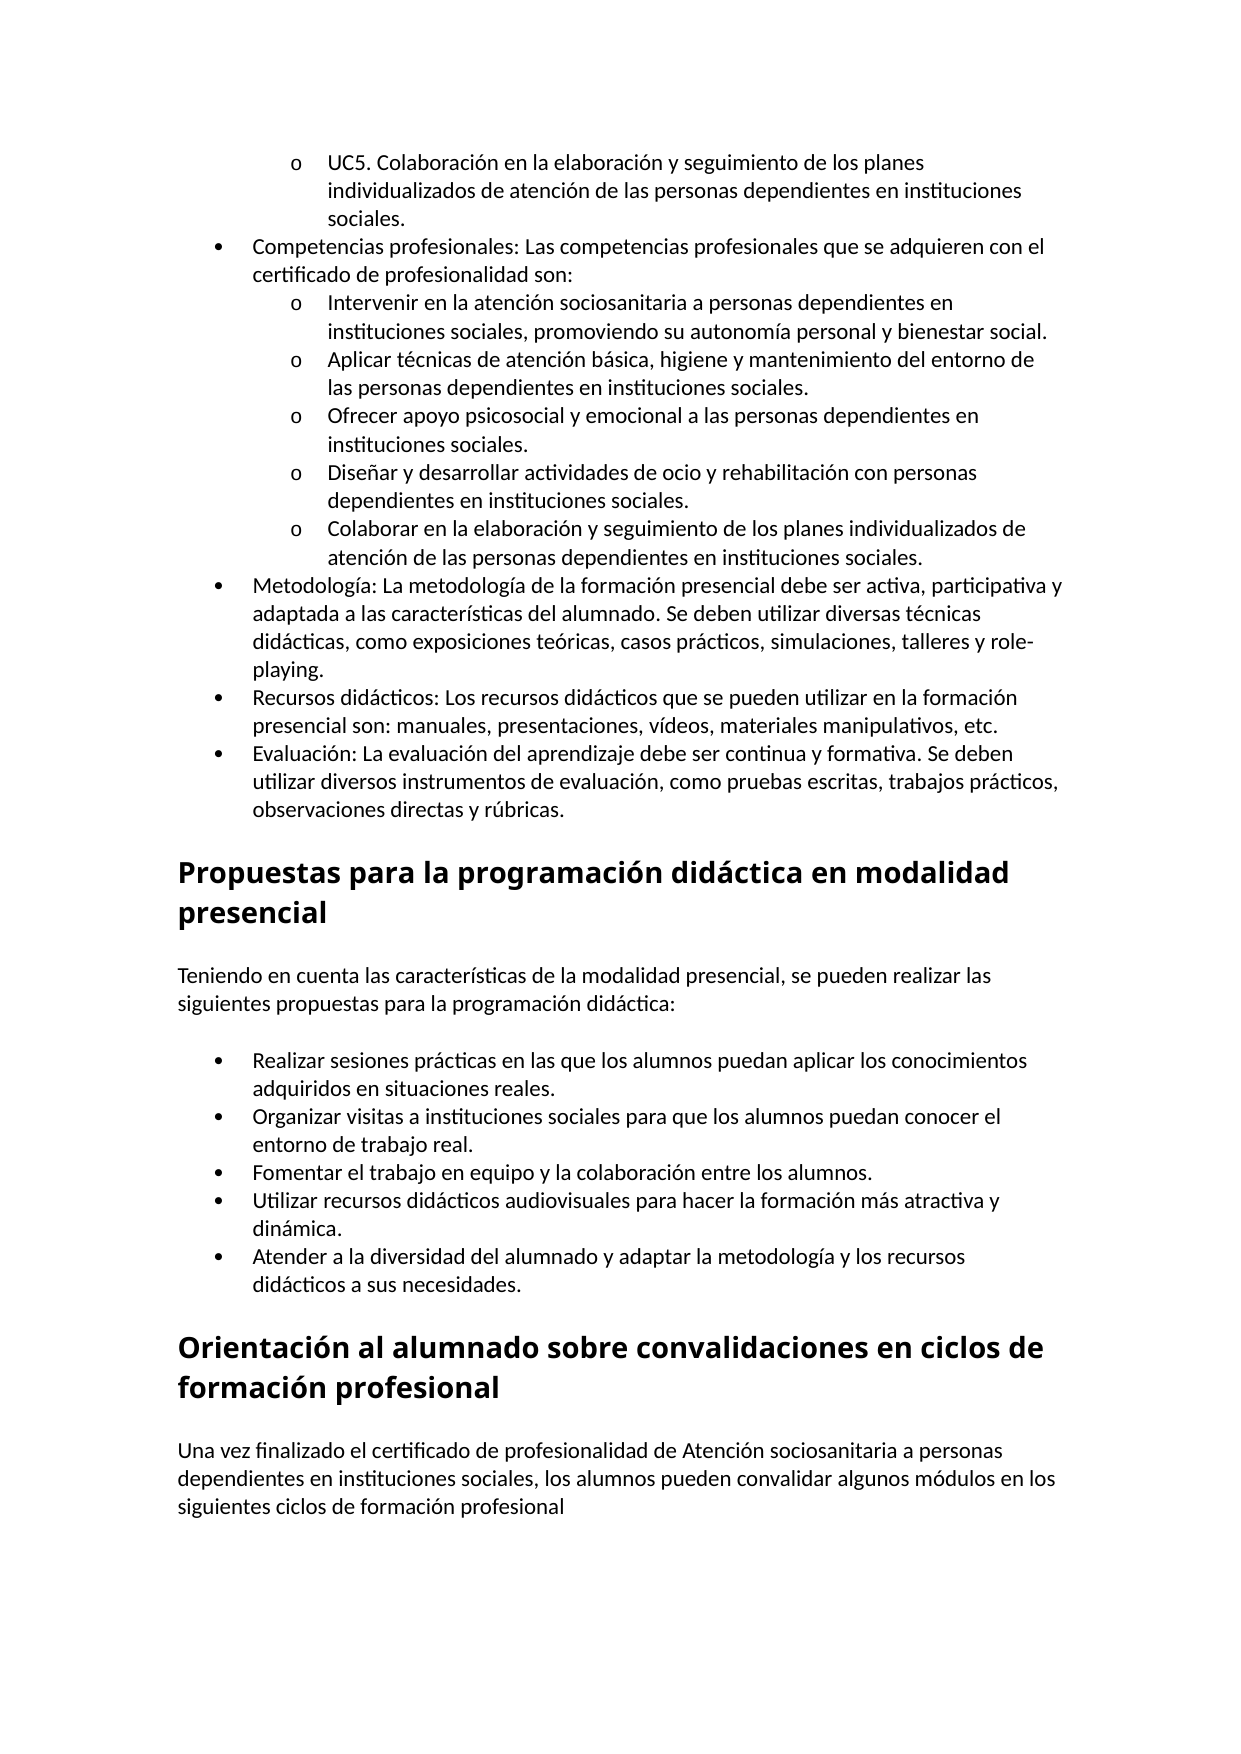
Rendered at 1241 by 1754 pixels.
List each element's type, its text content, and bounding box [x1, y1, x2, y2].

list Intervenir en la atención sociosanitaria a personas dependientes en instituciones sociales, promoviendo su autonomía personal y bienestar social. [290, 288, 1063, 345]
list Recursos didácticos: Los recursos didácticos que se pueden utilizar en la formación presencial son: manuales, presentaciones, vídeos, materiales manipulativos, etc. [215, 683, 1063, 739]
list Utilizar recursos didácticos audiovisuales para hacer la formación más atractiva y dinámica. [215, 1186, 1063, 1242]
list Competencias profesionales: Las competencias profesionales que se adquieren con el certificado de profesionalidad son: [215, 232, 1063, 288]
text Una vez finalizado el certificado de profesionalidad de Atención sociosanitaria a personas dependientes en instituciones sociales, los alumnos pueden convalidar algunos módulos en los siguientes ciclos de formación profesional [177, 1436, 1063, 1520]
list Colaborar en la elaboración y seguimiento de los planes individualizados de atención de las personas dependientes en instituciones sociales. [290, 514, 1063, 571]
text Teniendo en cuenta las características de la modalidad presencial, se pueden realizar las siguientes propuestas para la programación didáctica: [177, 961, 1063, 1017]
subtitle Orientación al alumnado sobre convalidaciones en ciclos de formación profesional [177, 1327, 1063, 1407]
subtitle Propuestas para la programación didáctica en modalidad presencial [177, 852, 1063, 932]
list UC5. Colaboración en la elaboración y seguimiento de los planes individualizados de atención de las personas dependientes en instituciones sociales. [290, 148, 1063, 232]
list Fomentar el trabajo en equipo y la colaboración entre los alumnos. [215, 1158, 1063, 1186]
list Ofrecer apoyo psicosocial y emocional a las personas dependientes en instituciones sociales. [290, 401, 1063, 458]
list Realizar sesiones prácticas en las que los alumnos puedan aplicar los conocimientos adquiridos en situaciones reales. [215, 1046, 1063, 1102]
list Metodología: La metodología de la formación presencial debe ser activa, participativa y adaptada a las características del alumnado. Se deben utilizar diversas técnicas didácticas, como exposiciones teóricas, casos prácticos, simulaciones, talleres y role-playing. [215, 571, 1063, 683]
list Aplicar técnicas de atención básica, higiene y mantenimiento del entorno de las personas dependientes en instituciones sociales. [290, 345, 1063, 401]
list Evaluación: La evaluación del aprendizaje debe ser continua y formativa. Se deben utilizar diversos instrumentos de evaluación, como pruebas escritas, trabajos prácticos, observaciones directas y rúbricas. [215, 739, 1063, 823]
list Organizar visitas a instituciones sociales para que los alumnos puedan conocer el entorno de trabajo real. [215, 1102, 1063, 1158]
list Atender a la diversidad del alumnado y adaptar la metodología y los recursos didácticos a sus necesidades. [215, 1242, 1063, 1298]
list Diseñar y desarrollar actividades de ocio y rehabilitación con personas dependientes en instituciones sociales. [290, 458, 1063, 514]
